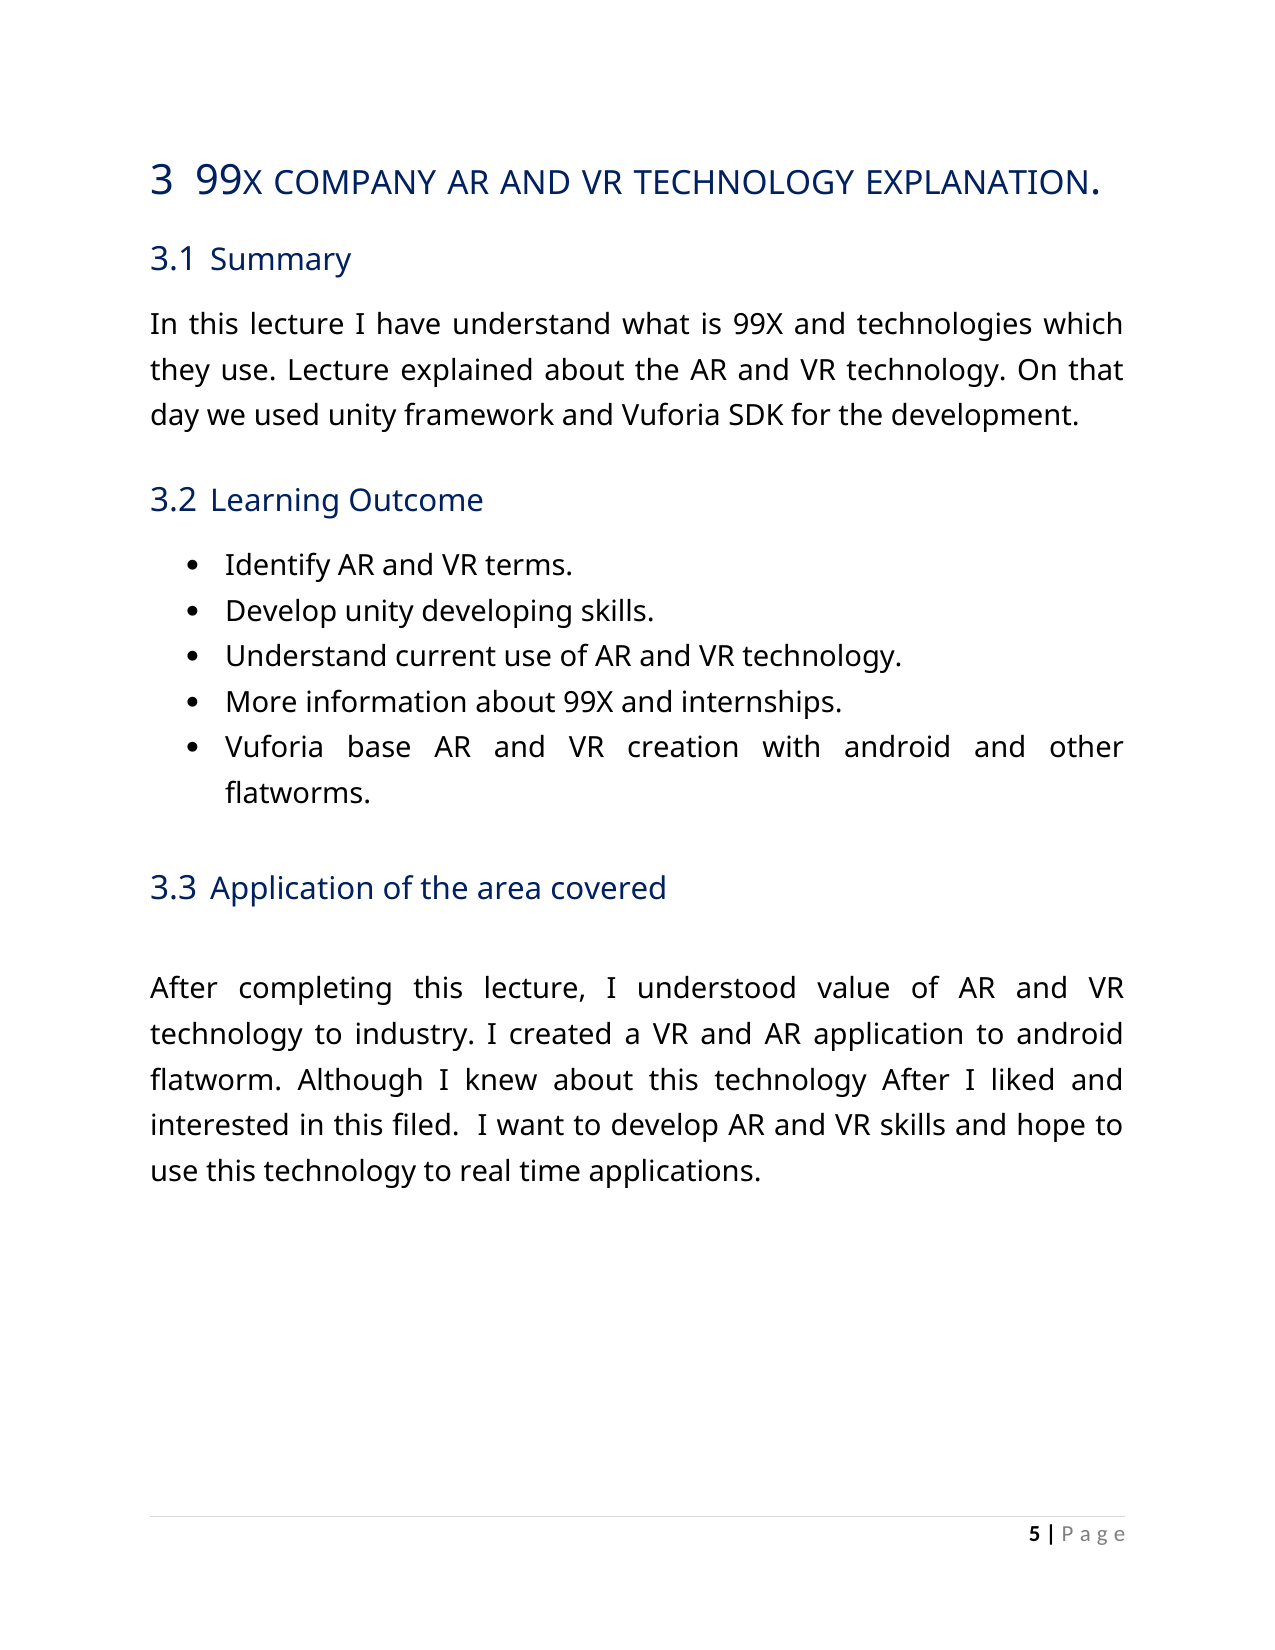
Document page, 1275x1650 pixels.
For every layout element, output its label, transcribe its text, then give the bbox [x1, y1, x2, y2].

list Identify AR and VR terms. [187, 544, 1125, 584]
list Vuforia base AR and VR creation with android and other flatworms. [187, 727, 1125, 812]
subtitle 99x company ar and vr technology explanation. [150, 150, 1125, 207]
list Develop unity developing skills. [187, 590, 1125, 629]
list Understand current use of AR and VR technology. [187, 635, 1125, 675]
text After completing this lecture, I understood value of AR and VR technology to industry. I created a VR and AR application to android flatworm. Although I knew about this technology After I liked and interested in this filed. I want to develop AR and VR skills and hope to use this technology to real time applications. [150, 968, 1125, 1190]
text In this lecture I have understand what is 99X and technologies which they use. Lecture explained about the AR and VR technology. On that day we used unity framework and Vuforia SDK for the development. [150, 303, 1125, 434]
subtitle Application of the area covered [150, 863, 1125, 909]
subtitle Summary [150, 235, 1125, 281]
subtitle Learning Outcome [150, 476, 1125, 521]
list More information about 99X and internships. [187, 681, 1125, 721]
